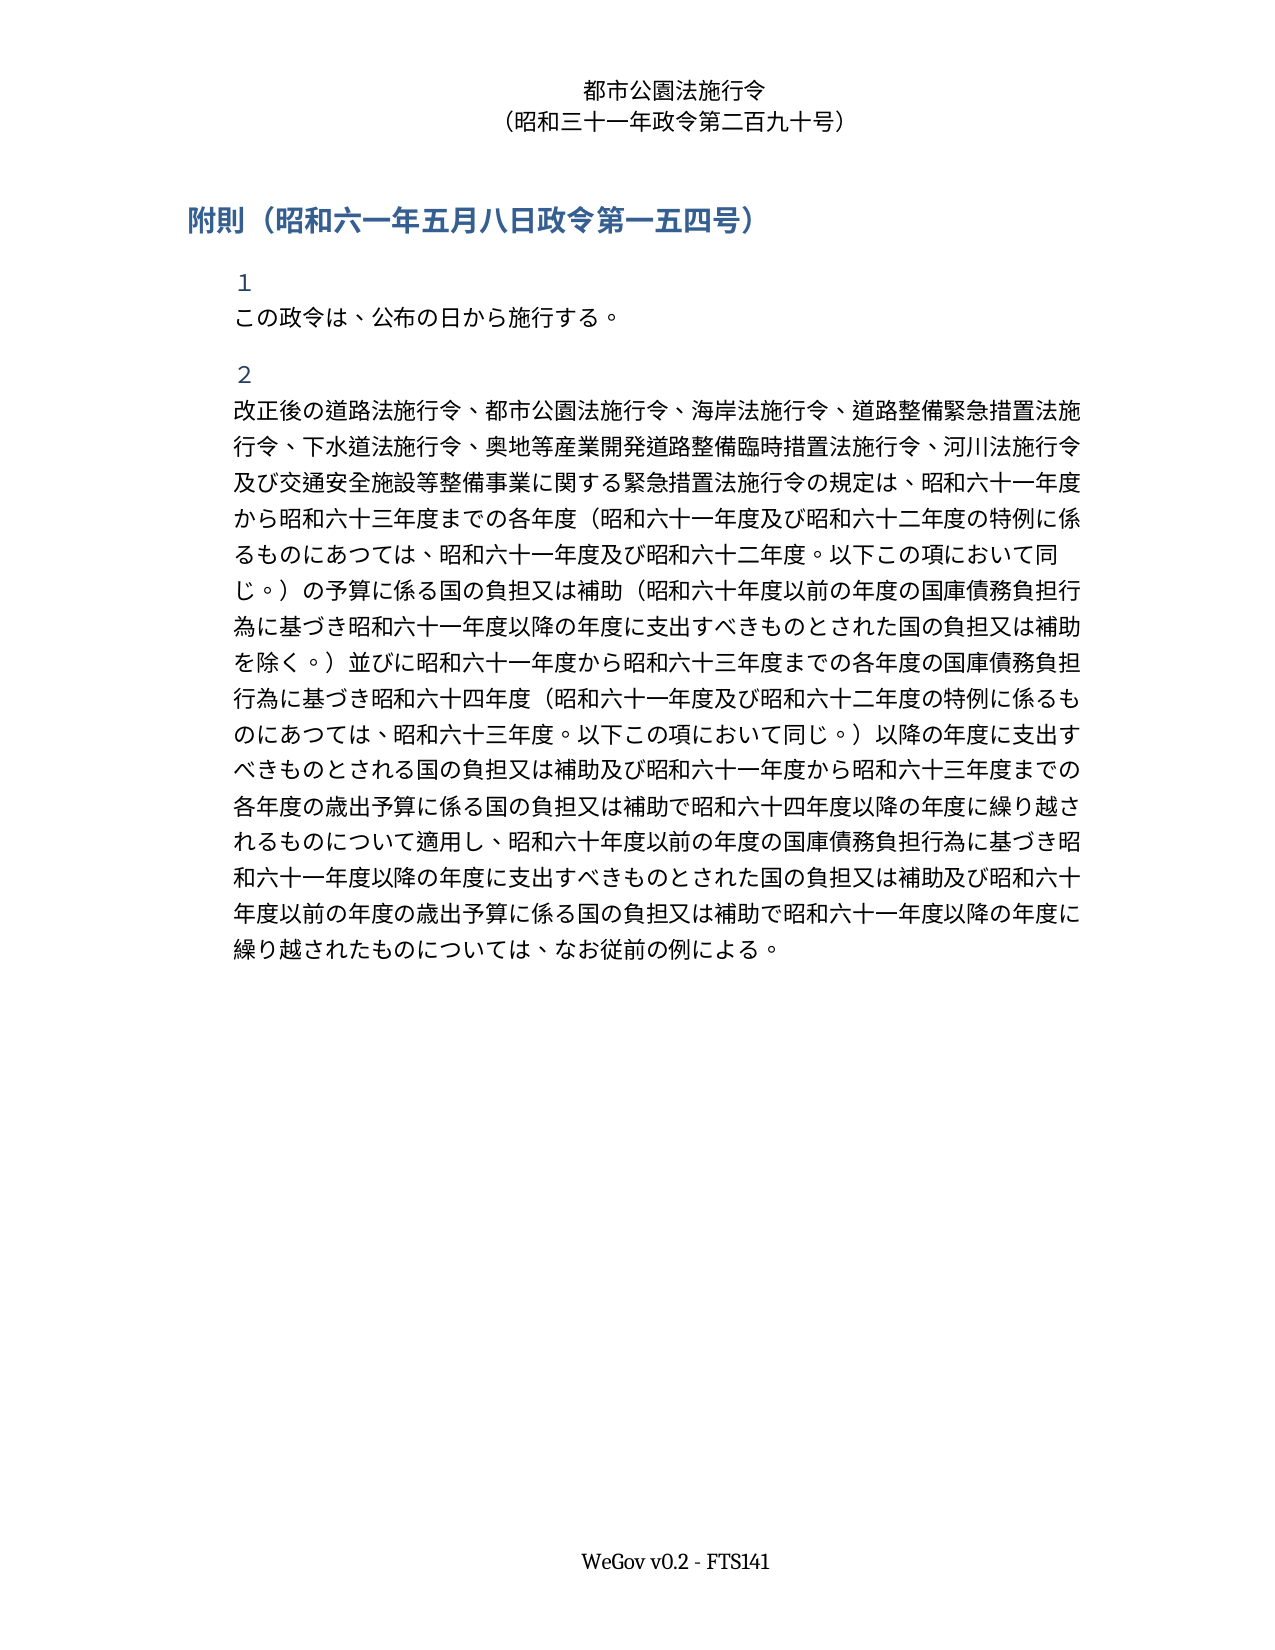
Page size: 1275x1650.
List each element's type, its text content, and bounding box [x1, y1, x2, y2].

subtitle 附則（昭和六一年五月八日政令第一五四号） [187, 200, 1087, 240]
subtitle １ [233, 266, 1087, 298]
text この政令は、公布の日から施行する。 [233, 302, 1087, 334]
text 改正後の道路法施行令、都市公園法施行令、海岸法施行令、道路整備緊急措置法施行令、下水道法施行令、奥地等産業開発道路整備臨時措置法施行令、河川法施行令及び交通安全施設等整備事業に関する緊急措置法施行令の規定は、昭和六十一年度から昭和六十三年度までの各年度（昭和六十一年度及び昭和六十二年度の特例に係るものにあつては、昭和六十一年度及び昭和六十二年度。以下この項において同じ。）の予算に係る国の負担又は補助（昭和六十年度以前の年度の国庫債務負担行為に基づき昭和六十一年度以降の年度に支出すべきものとされた国の負担又は補助を除く。）並びに昭和六十一年度から昭和六十三年度までの各年度の国庫債務負担行為に基づき昭和六十四年度（昭和六十一年度及び昭和六十二年度の特例に係るものにあつては、昭和六十三年度。以下この項において同じ。）以降の年度に支出すべきものとされる国の負担又は補助及び昭和六十一年度から昭和六十三年度までの各年度の歳出予算に係る国の負担又は補助で昭和六十四年度以降の年度に繰り越されるものについて適用し、昭和六十年度以前の年度の国庫債務負担行為に基づき昭和六十一年度以降の年度に支出すべきものとされた国の負担又は補助及び昭和六十年度以前の年度の歳出予算に係る国の負担又は補助で昭和六十一年度以降の年度に繰り越されたものについては、なお従前の例による。 [233, 395, 1087, 965]
subtitle ２ [233, 359, 1087, 390]
